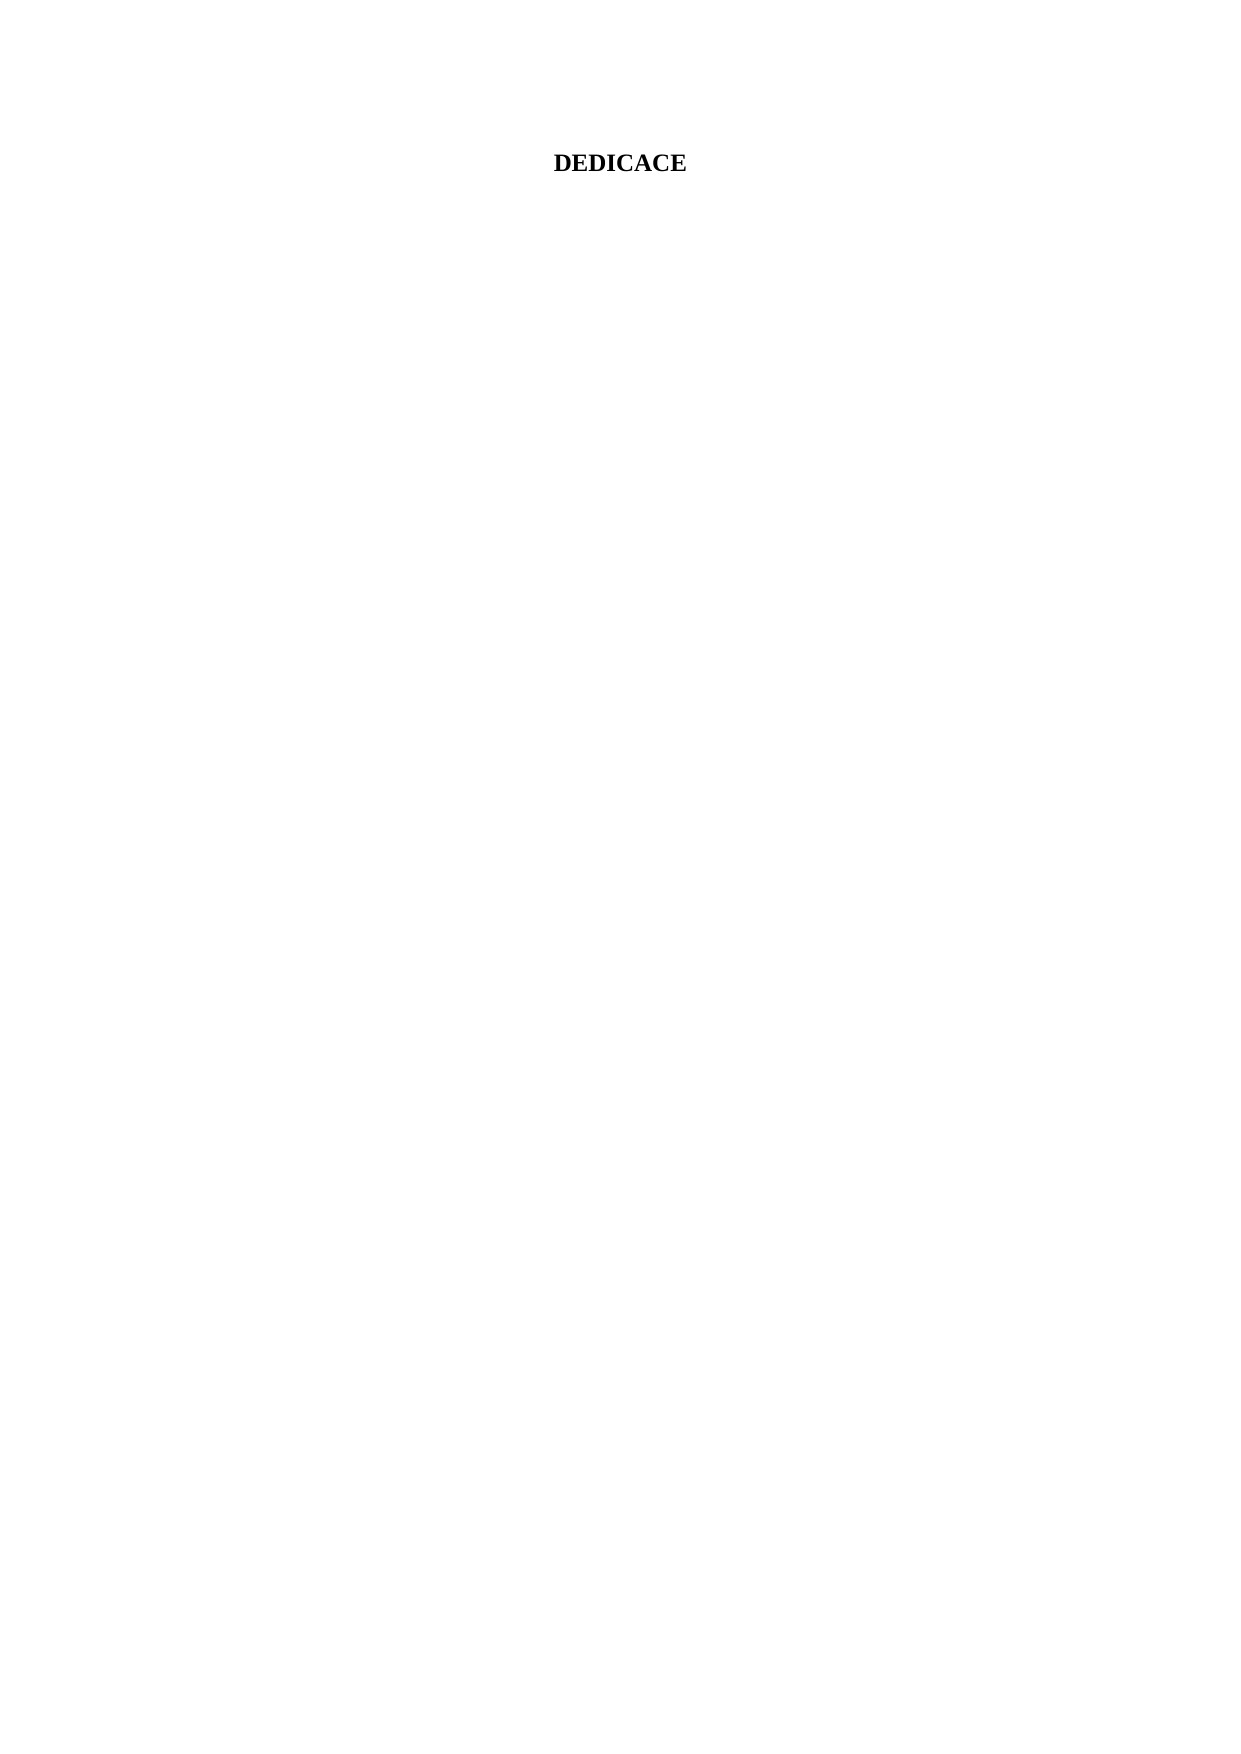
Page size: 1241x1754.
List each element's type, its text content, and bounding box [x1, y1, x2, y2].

text DEDICACE [148, 148, 1092, 176]
